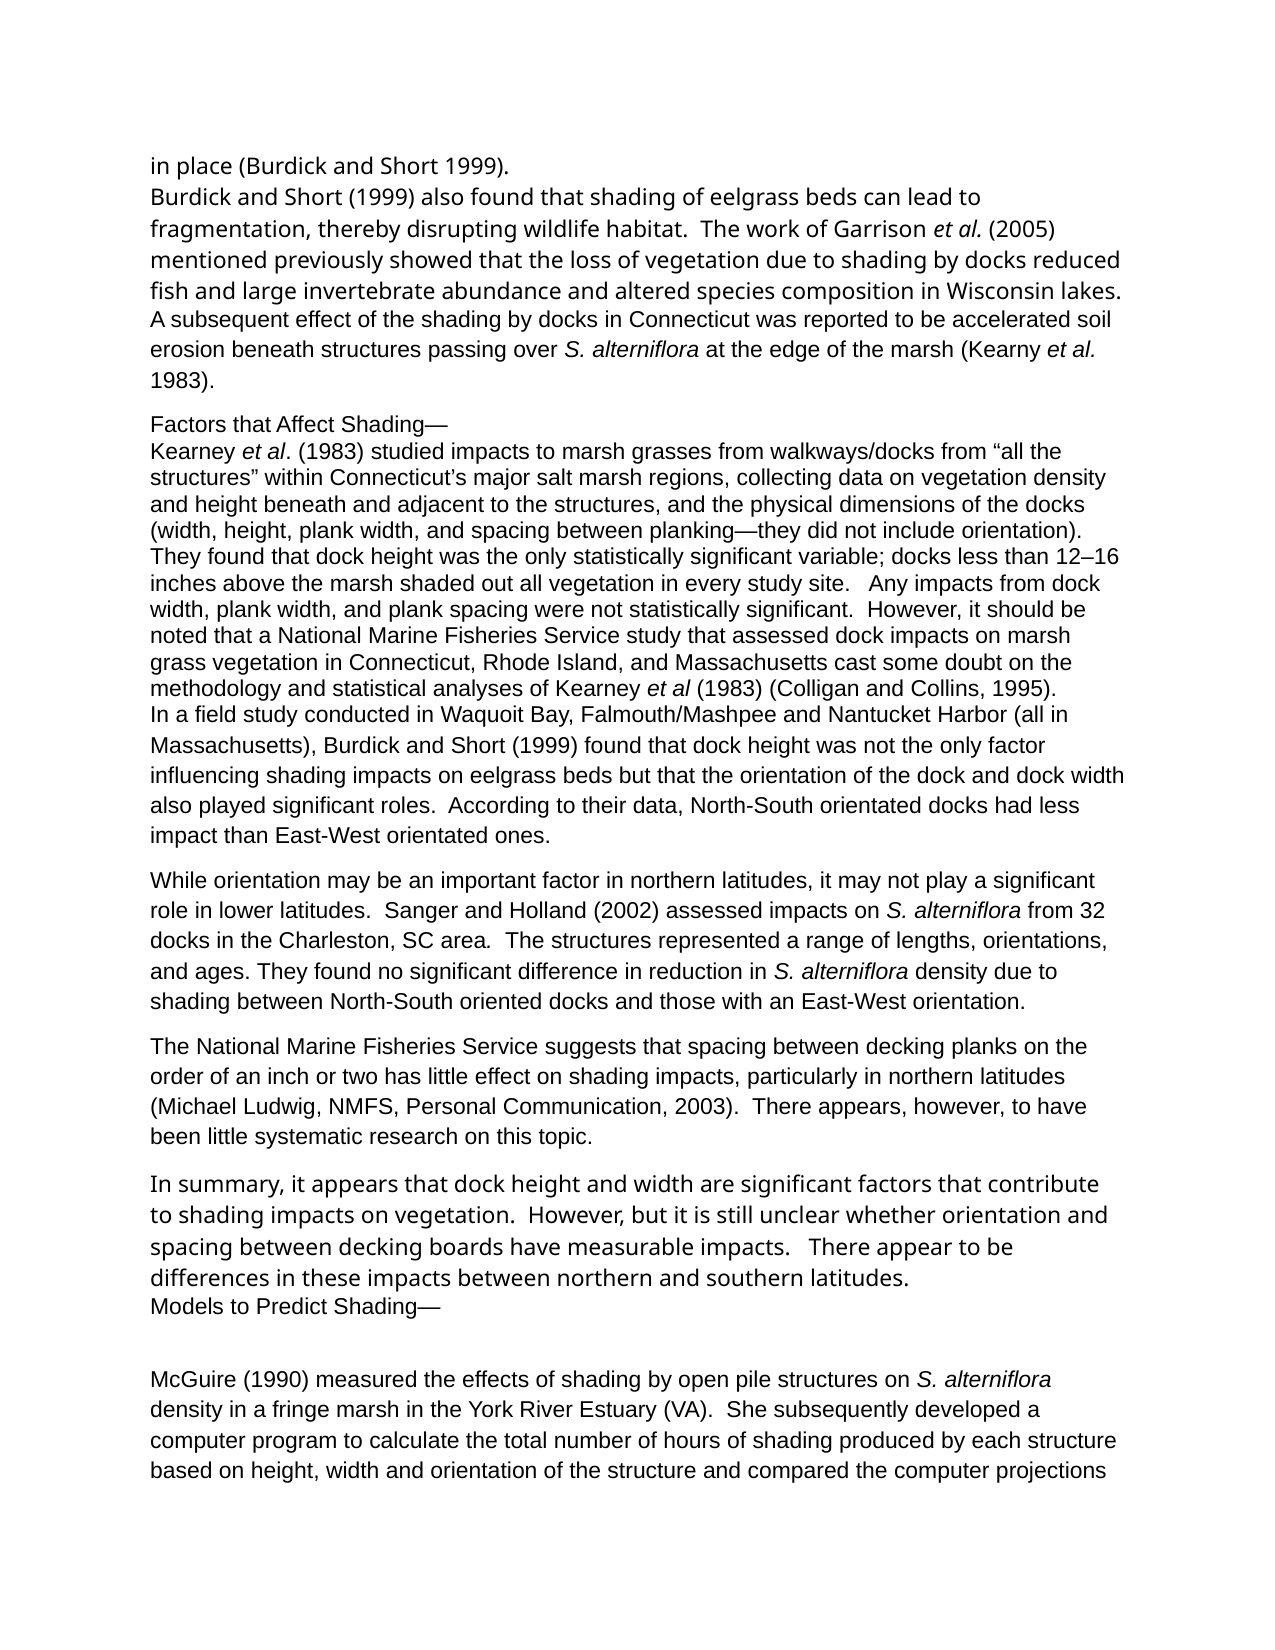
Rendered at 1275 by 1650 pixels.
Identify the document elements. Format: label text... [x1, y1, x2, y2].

text In a field study conducted in Waquoit Bay, Falmouth/Mashpee and Nantucket Harbor (all in Massachusetts), Burdick and Short (1999) found that dock height was not the only factor influencing shading impacts on eelgrass beds but that the orientation of the dock and dock width also played significant roles. According to their data, North-South orientated docks had less impact than East-West orientated ones. [150, 701, 1125, 848]
text The National Marine Fisheries Service suggests that spacing between decking planks on the order of an inch or two has little effect on shading impacts, particularly in northern latitudes (Michael Ludwig, NMFS, Personal Communication, 2003). There appears, however, to have been little systematic research on this topic. [150, 1033, 1125, 1149]
text A subsequent effect of the shading by docks in Connecticut was reported to be accelerated soil erosion beneath structures passing over S. alterniflora at the edge of the marsh (Kearny et al. 1983). [150, 306, 1125, 393]
text While orientation may be an important factor in northern latitudes, it may not play a significant role in lower latitudes. Sanger and Holland (2002) assessed impacts on S. alterniflora from 32 docks in the Charleston, SC area. The structures represented a range of lengths, orientations, and ages. They found no significant difference in reduction in S. alterniflora density due to shading between North-South oriented docks and those with an East-West orientation. [150, 867, 1125, 1014]
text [150, 1319, 1125, 1483]
